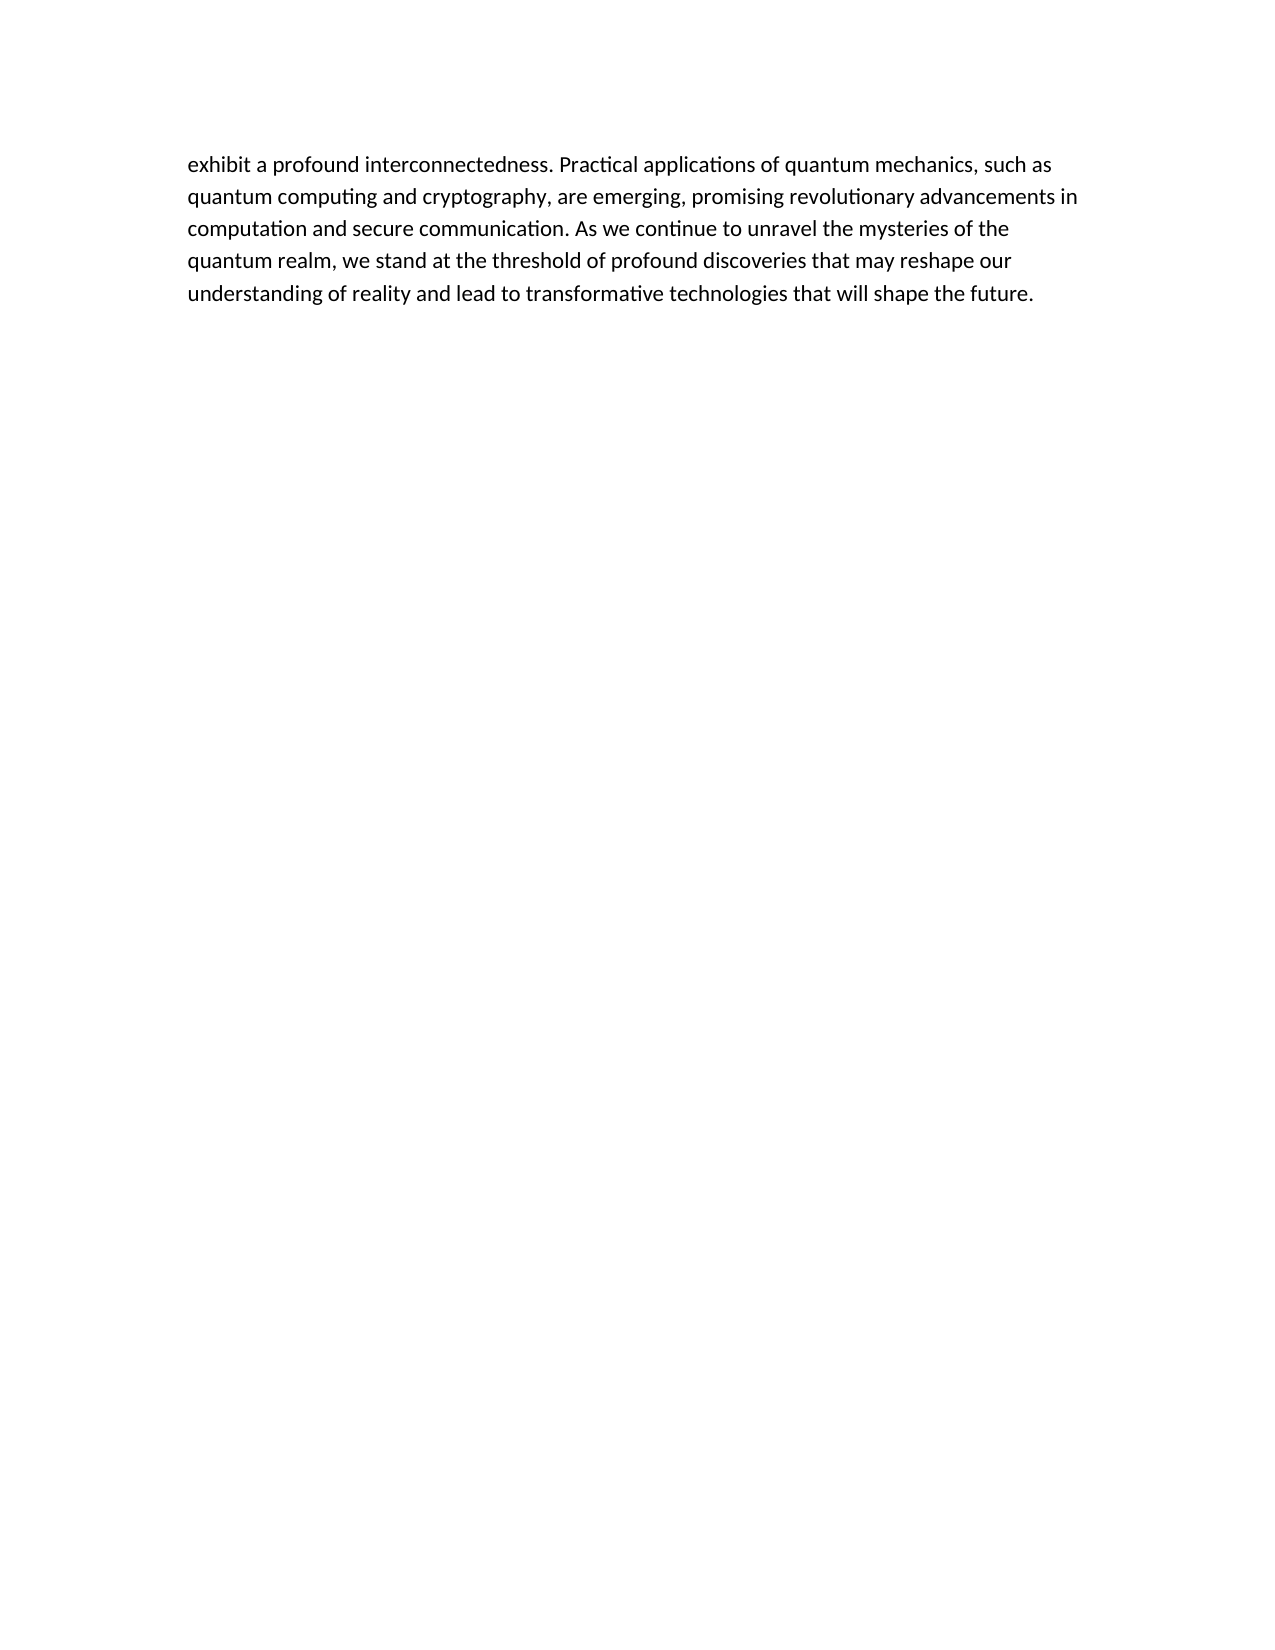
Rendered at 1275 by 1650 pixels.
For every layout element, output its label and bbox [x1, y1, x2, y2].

text [187, 150, 1087, 307]
